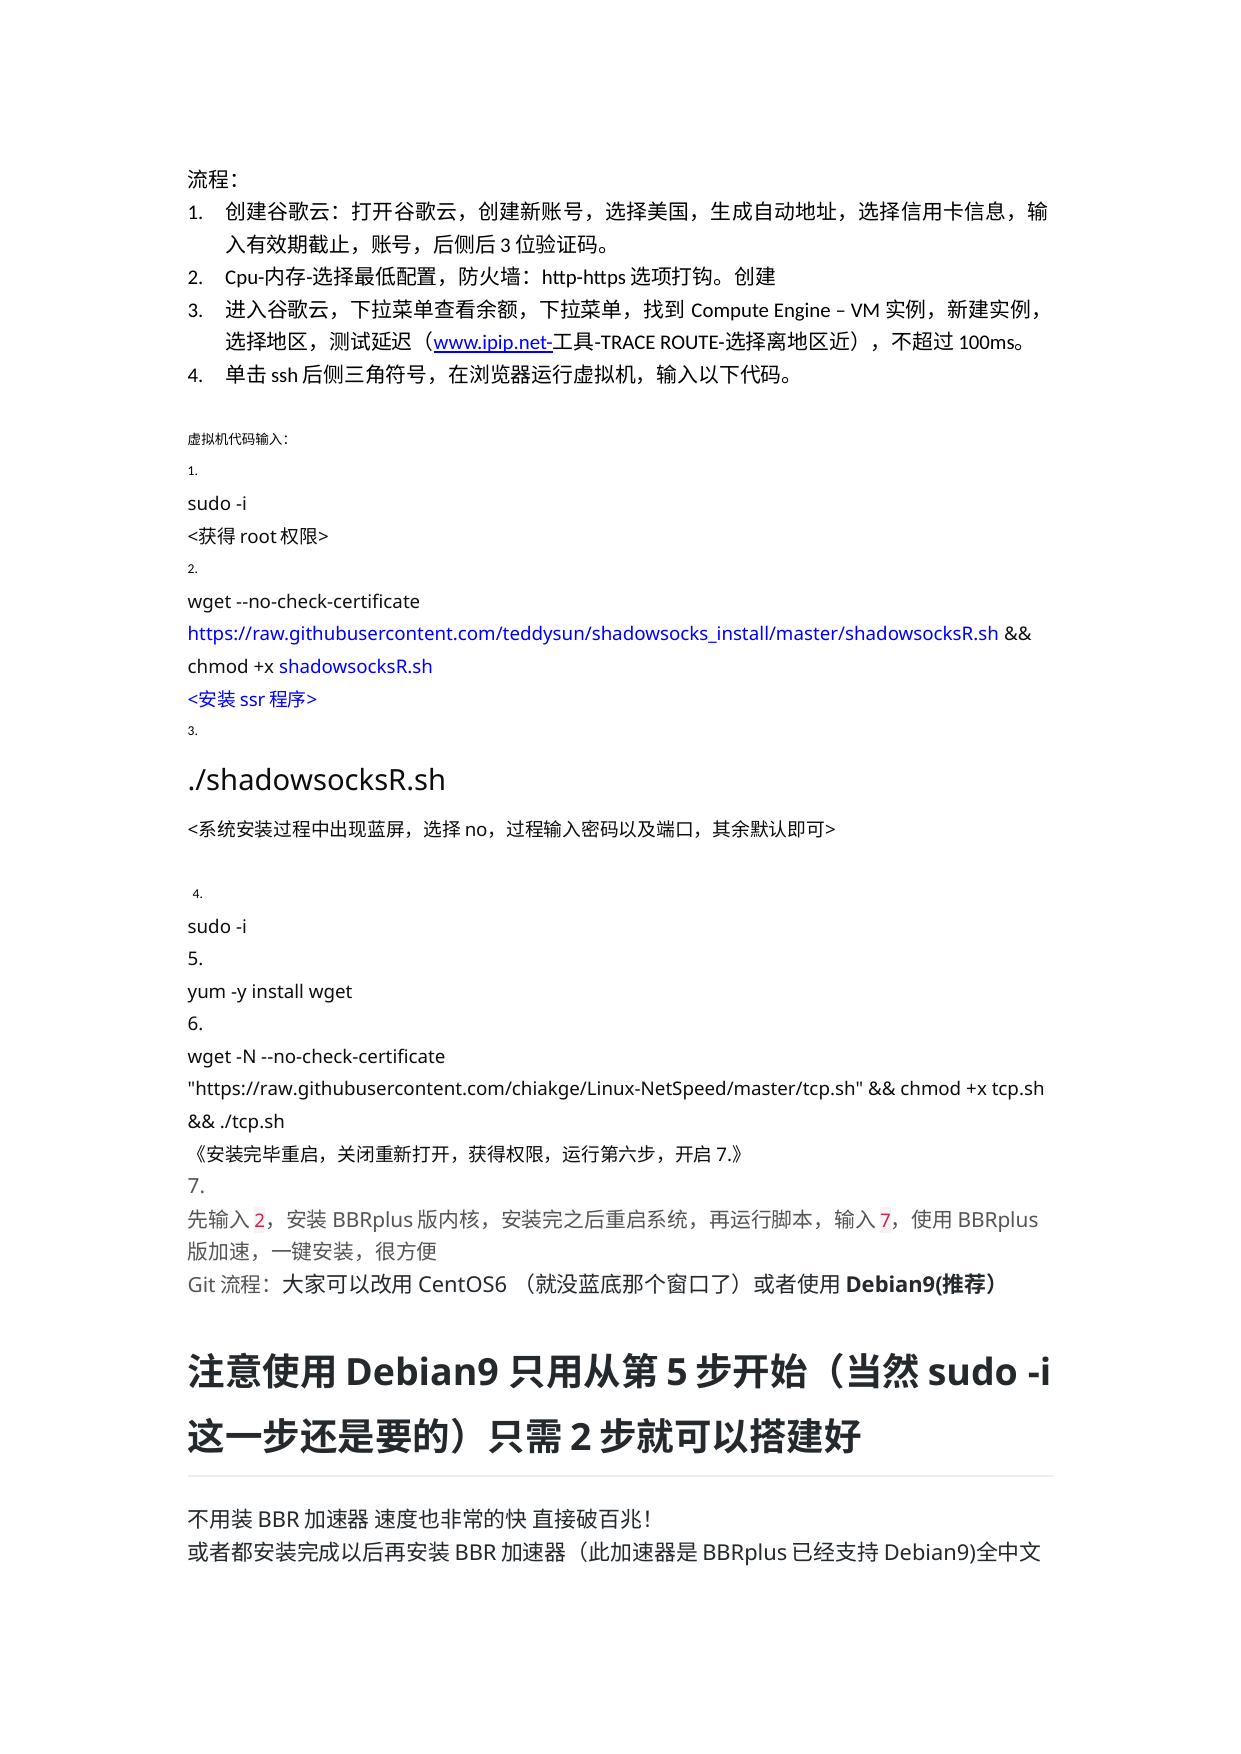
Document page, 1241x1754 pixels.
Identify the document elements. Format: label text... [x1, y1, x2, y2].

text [187, 1502, 1053, 1567]
text sudo -i [187, 909, 1053, 942]
text 虚拟机代码输入： [187, 422, 1053, 454]
text 《安装完毕重启，关闭重新打开，获得权限，运行第六步，开启7.》 [187, 1137, 1053, 1169]
text 4. [187, 877, 1053, 909]
text yum -y install wget [187, 974, 1053, 1007]
list 创建谷歌云：打开谷歌云，创建新账号，选择美国，生成自动地址，选择信用卡信息，输入有效期截止，账号，后侧后3位验证码。 [187, 194, 1053, 259]
text ./shadowsocksR.sh [187, 747, 1053, 812]
text <安装ssr程序> [187, 682, 1053, 714]
text 注意使用Debian9 只用从第5步开始（当然sudo -i 这一步还是要的）只需2步就可以搭建好 [187, 1337, 1053, 1477]
text wget -N --no-check-certificate "https://raw.githubusercontent.com/chiakge/Linux-NetSpeed/master/tcp.sh" && chmod +x tcp.sh && ./tcp.sh [187, 1039, 1053, 1137]
text 3. [187, 714, 1053, 747]
text 流程： [187, 162, 1053, 194]
text 6. [187, 1007, 1053, 1039]
list 进入谷歌云，下拉菜单查看余额，下拉菜单，找到Compute Engine – VM实例，新建实例，选择地区，测试延迟（www.ipip.net-工具-TRACE ROUTE-选择离地区近），不超过100ms。 [187, 292, 1053, 357]
text Git流程：大家可以改用CentOS6 （就没蓝底那个窗口了）或者使用Debian9(推荐） [187, 1267, 1053, 1299]
text wget --no-check-certificate https://raw.githubusercontent.com/teddysun/shadowsocks_install/master/shadowsocksR.sh && chmod +x shadowsocksR.sh [187, 584, 1053, 682]
text sudo -i [187, 487, 1053, 519]
list 单击ssh后侧三角符号，在浏览器运行虚拟机，输入以下代码。 [187, 357, 1053, 389]
text 1. [187, 454, 1053, 487]
text 2. [187, 552, 1053, 584]
text <获得root权限> [187, 519, 1053, 552]
text 先输入2，安装 BBRplus版内核，安装完之后重启系统，再运行脚本，输入7，使用BBRplus版加速，一键安装，很方便 [187, 1202, 1053, 1267]
text 7. [187, 1169, 1053, 1202]
text <系统安装过程中出现蓝屏，选择no，过程输入密码以及端口，其余默认即可> [187, 812, 1053, 844]
list Cpu-内存-选择最低配置，防火墙：http-https选项打钩。创建 [187, 259, 1053, 292]
text 5. [187, 942, 1053, 974]
